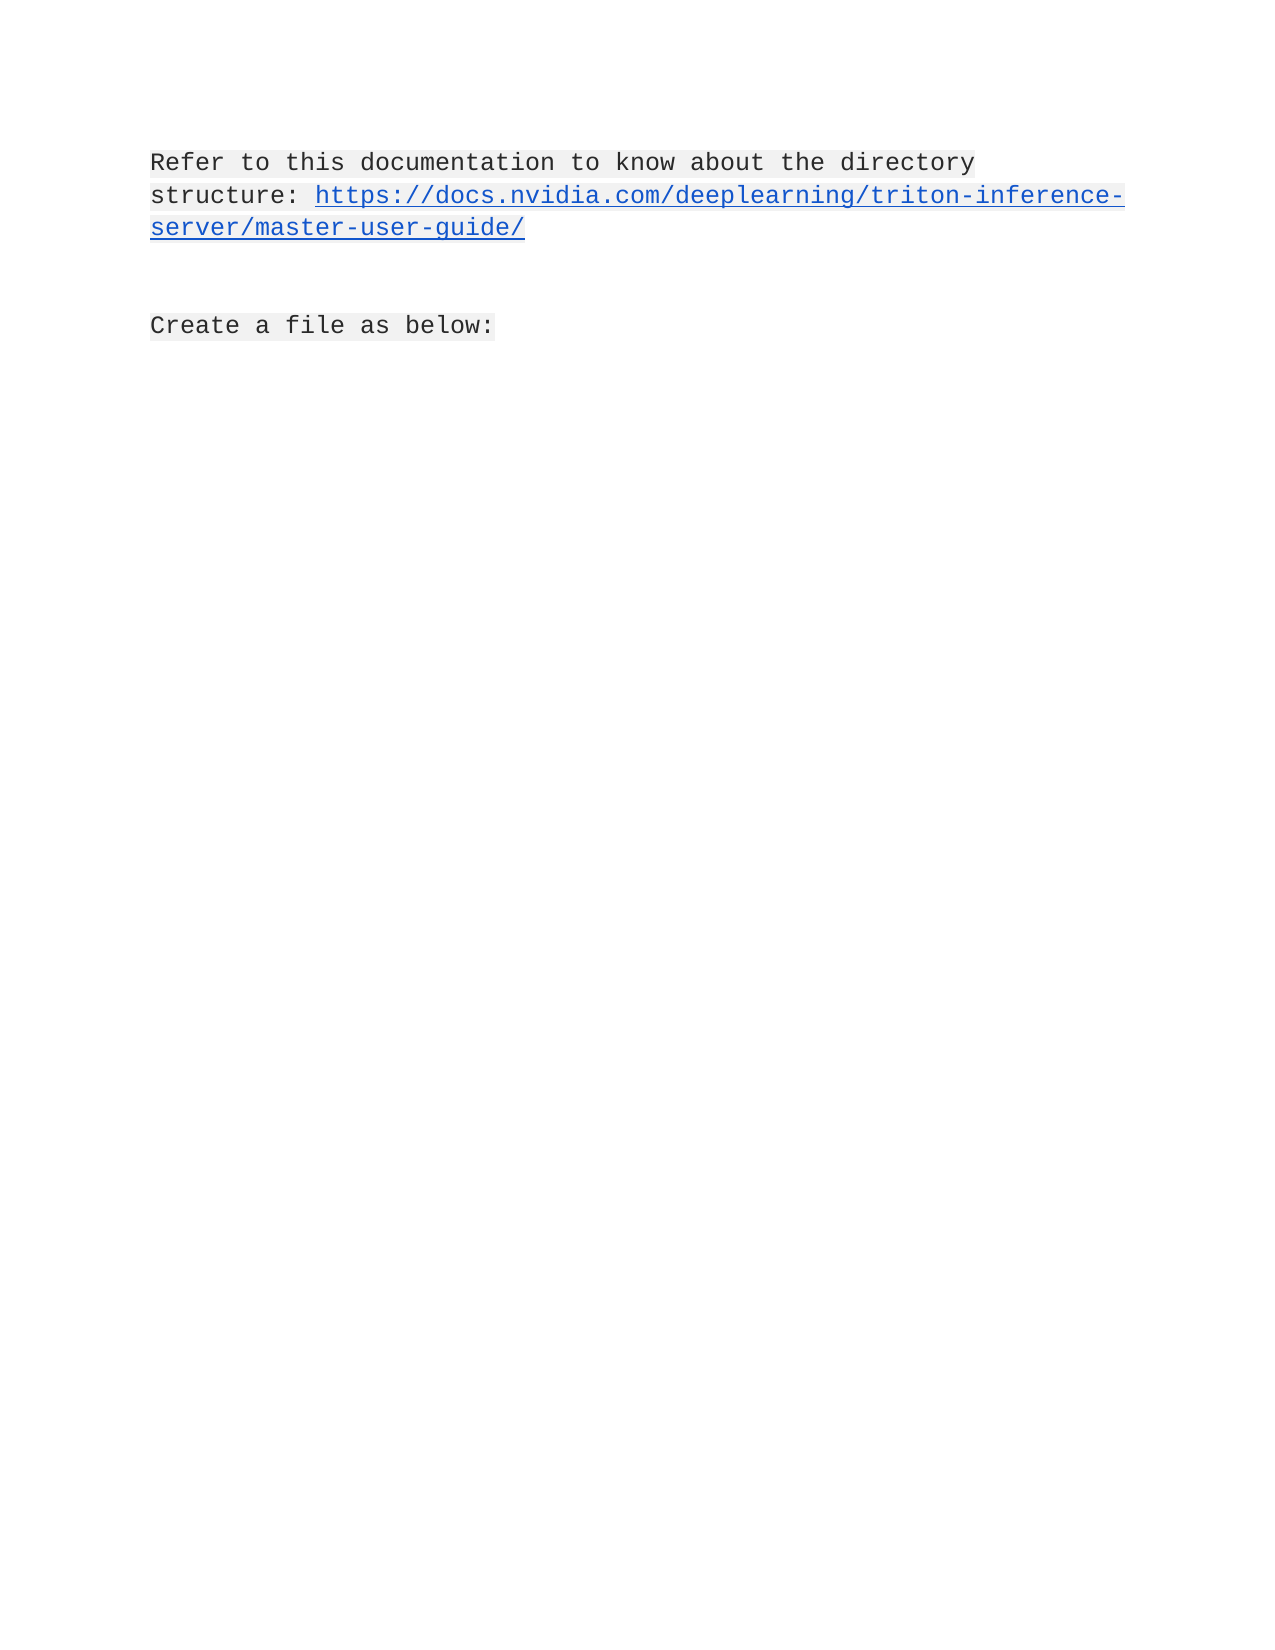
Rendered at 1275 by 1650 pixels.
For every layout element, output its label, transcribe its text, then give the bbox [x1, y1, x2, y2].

text Refer to this documentation to know about the directory structure: https://docs.nvidia.com/deeplearning/triton-inference-server/master-user-guide/ [150, 211, 1125, 243]
text Refer to this documentation to know about the directory structure: https://docs.nvidia.com/deeplearning/triton-inference-server/master-user-guide/ [150, 150, 1125, 183]
text Create a file as below: [150, 312, 1125, 341]
